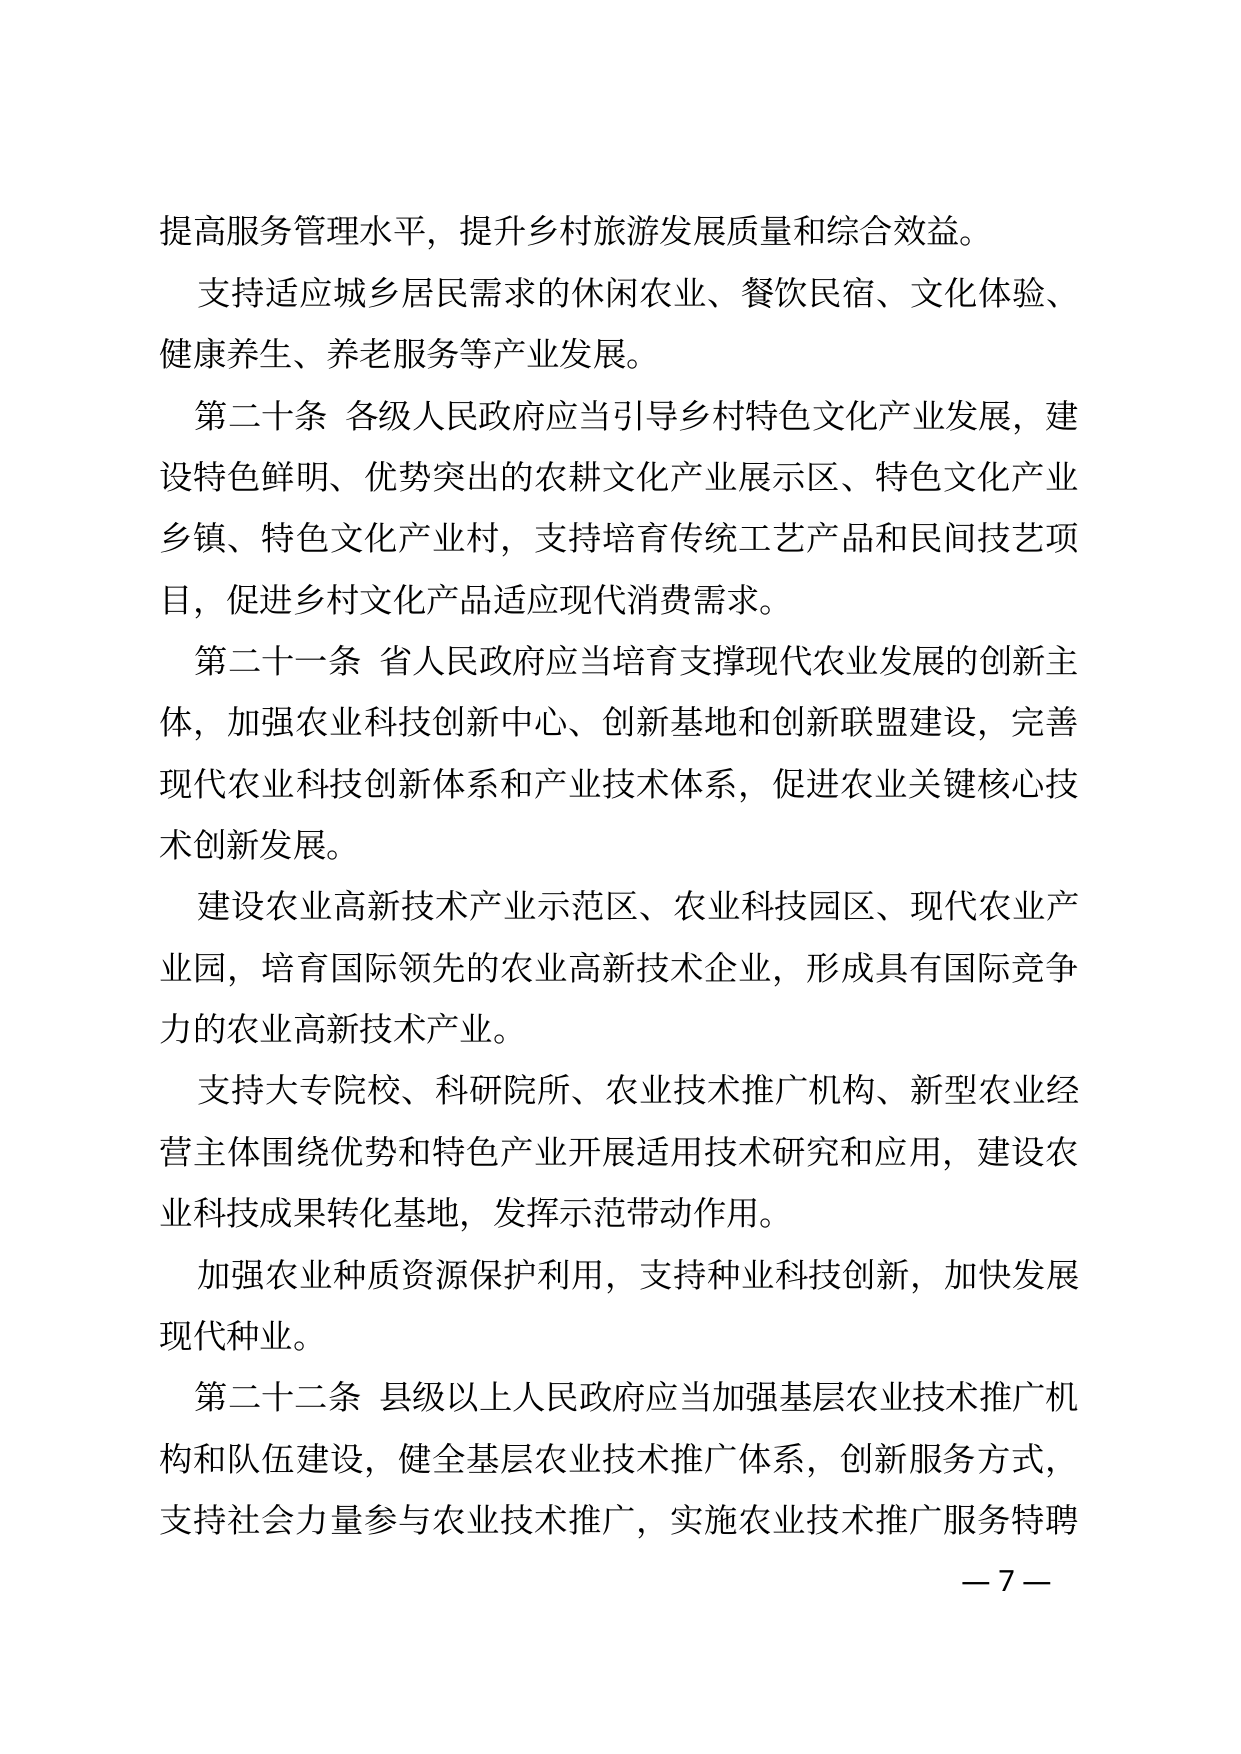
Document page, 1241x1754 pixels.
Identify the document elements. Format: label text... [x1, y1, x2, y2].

text 第二十一条 省人民政府应当培育支撑现代农业发展的创新主体，加强农业科技创新中心、创新基地和创新联盟建设，完善现代农业科技创新体系和产业技术体系，促进农业关键核心技术创新发展。 [159, 624, 1081, 870]
text 加强农业种质资源保护利用，支持种业科技创新，加快发展现代种业。 [159, 1238, 1081, 1361]
text 建设农业高新技术产业示范区、农业科技园区、现代农业产业园，培育国际领先的农业高新技术企业，形成具有国际竞争力的农业高新技术产业。 [159, 870, 1081, 1054]
text 支持大专院校、科研院所、农业技术推广机构、新型农业经营主体围绕优势和特色产业开展适用技术研究和应用，建设农业科技成果转化基地，发挥示范带动作用。 [159, 1054, 1081, 1238]
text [159, 1361, 1081, 1545]
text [159, 195, 1081, 256]
text 支持适应城乡居民需求的休闲农业、餐饮民宿、文化体验、健康养生、养老服务等产业发展。 [159, 256, 1081, 379]
text 第二十条 各级人民政府应当引导乡村特色文化产业发展，建设特色鲜明、优势突出的农耕文化产业展示区、特色文化产业乡镇、特色文化产业村，支持培育传统工艺产品和民间技艺项目，促进乡村文化产品适应现代消费需求。 [159, 379, 1081, 624]
